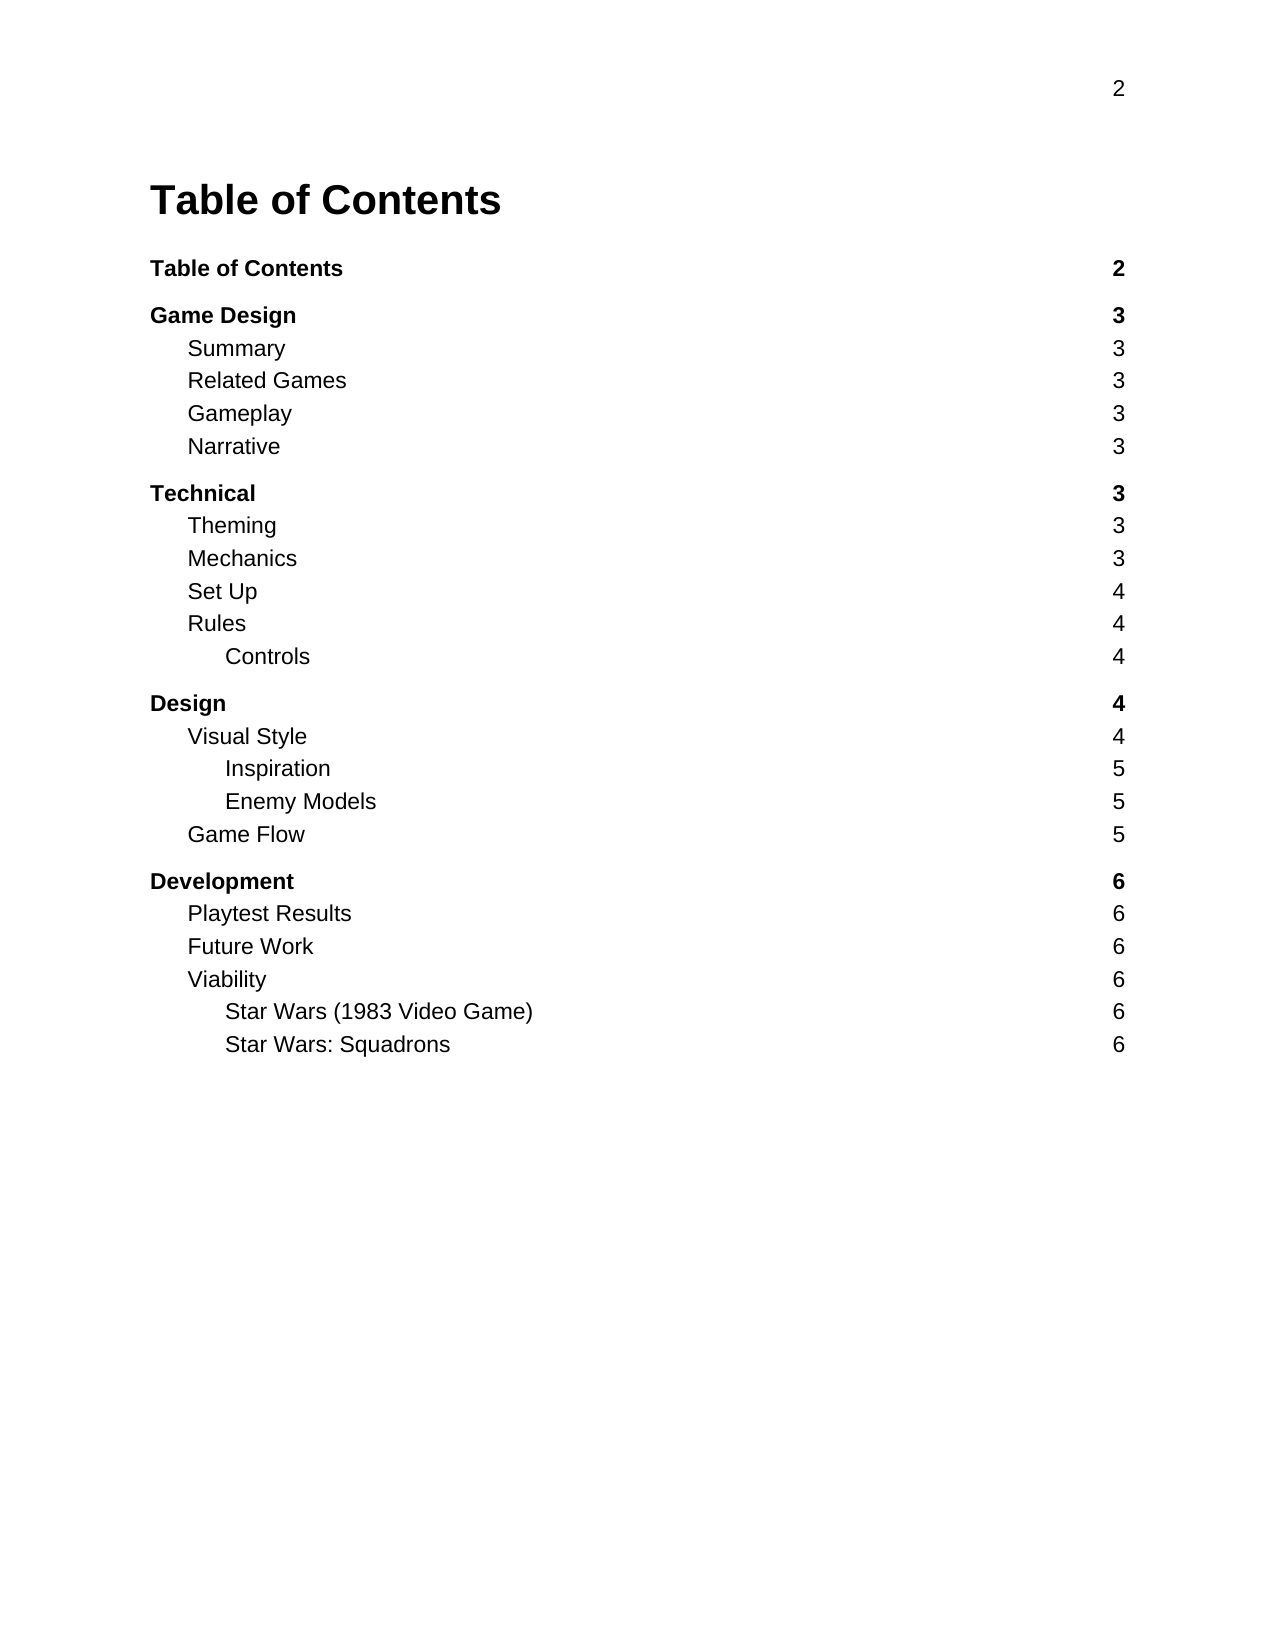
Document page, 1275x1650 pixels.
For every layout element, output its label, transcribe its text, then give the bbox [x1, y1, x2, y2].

subtitle Table of Contents [150, 175, 1125, 223]
